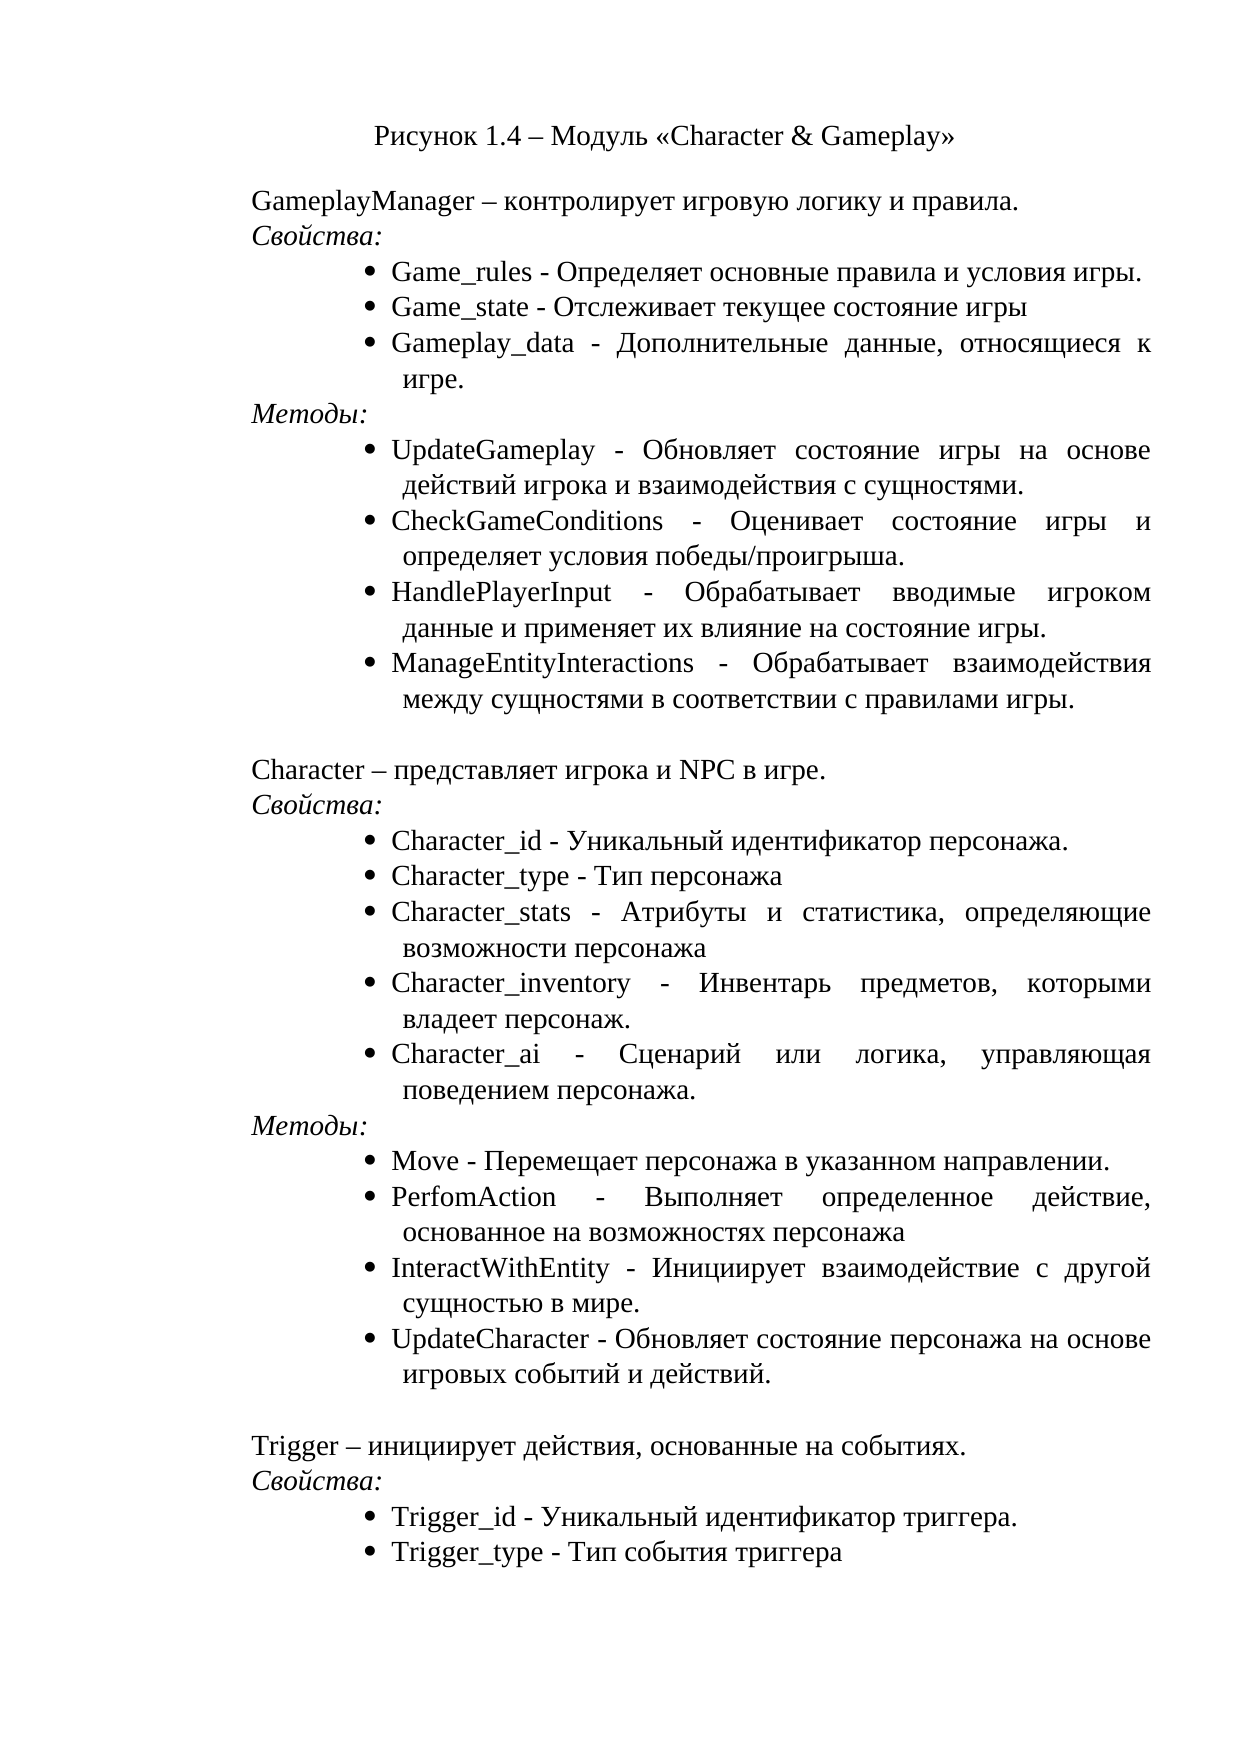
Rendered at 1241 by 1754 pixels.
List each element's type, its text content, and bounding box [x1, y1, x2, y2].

list PerfomAction - Выполняет определенное действие, основанное на возможностях персонажа [365, 1179, 1152, 1248]
text Свойства: [177, 1463, 1152, 1497]
list ManageEntityInteractions - Обрабатывает взаимодействия между сущностями в соответствии с правилами игры. [365, 645, 1152, 714]
text Рисунок 1.4 – Модуль «Character & Gameplay» [177, 118, 1152, 152]
list Move - Перемещает персонажа в указанном направлении. [365, 1143, 1152, 1177]
list Game_rules - Определяет основные правила и условия игры. [365, 254, 1152, 287]
list Character_ai - Сценарий или логика, управляющая поведением персонажа. [365, 1036, 1152, 1106]
list UpdateGameplay - Обновляет состояние игры на основе действий игрока и взаимодействия с сущностями. [365, 432, 1152, 501]
list Character_inventory - Инвентарь предметов, которыми владеет персонаж. [365, 965, 1152, 1034]
list Trigger_id - Уникальный идентификатор триггера. [365, 1499, 1152, 1532]
text Trigger – инициирует действия, основанные на событиях. [177, 1428, 1152, 1461]
list Gameplay_data - Дополнительные данные, относящиеся к игре. [365, 325, 1152, 394]
text Свойства: [177, 787, 1152, 821]
list Trigger_type - Тип события триггера [365, 1534, 1152, 1568]
list UpdateCharacter - Обновляет состояние персонажа на основе игровых событий и действий. [365, 1321, 1152, 1390]
text Свойства: [177, 218, 1152, 252]
text GameplayManager – контролирует игровую логику и правила. [177, 183, 1152, 216]
text Методы: [251, 396, 1152, 430]
list CheckGameConditions - Оценивает состояние игры и определяет условия победы/проигрыша. [365, 503, 1152, 572]
list Character_stats - Атрибуты и статистика, определяющие возможности персонажа [365, 894, 1152, 963]
list Game_state - Отслеживает текущее состояние игры [365, 289, 1152, 323]
list HandlePlayerInput - Обрабатывает вводимые игроком данные и применяет их влияние на состояние игры. [365, 574, 1152, 643]
list Character_id - Уникальный идентификатор персонажа. [365, 823, 1152, 857]
list Character_type - Тип персонажа [365, 858, 1152, 892]
text Character – представляет игрока и NPC в игре. [177, 752, 1152, 785]
text Методы: [251, 1108, 1152, 1141]
list InteractWithEntity - Инициирует взаимодействие с другой сущностью в мире. [365, 1250, 1152, 1319]
